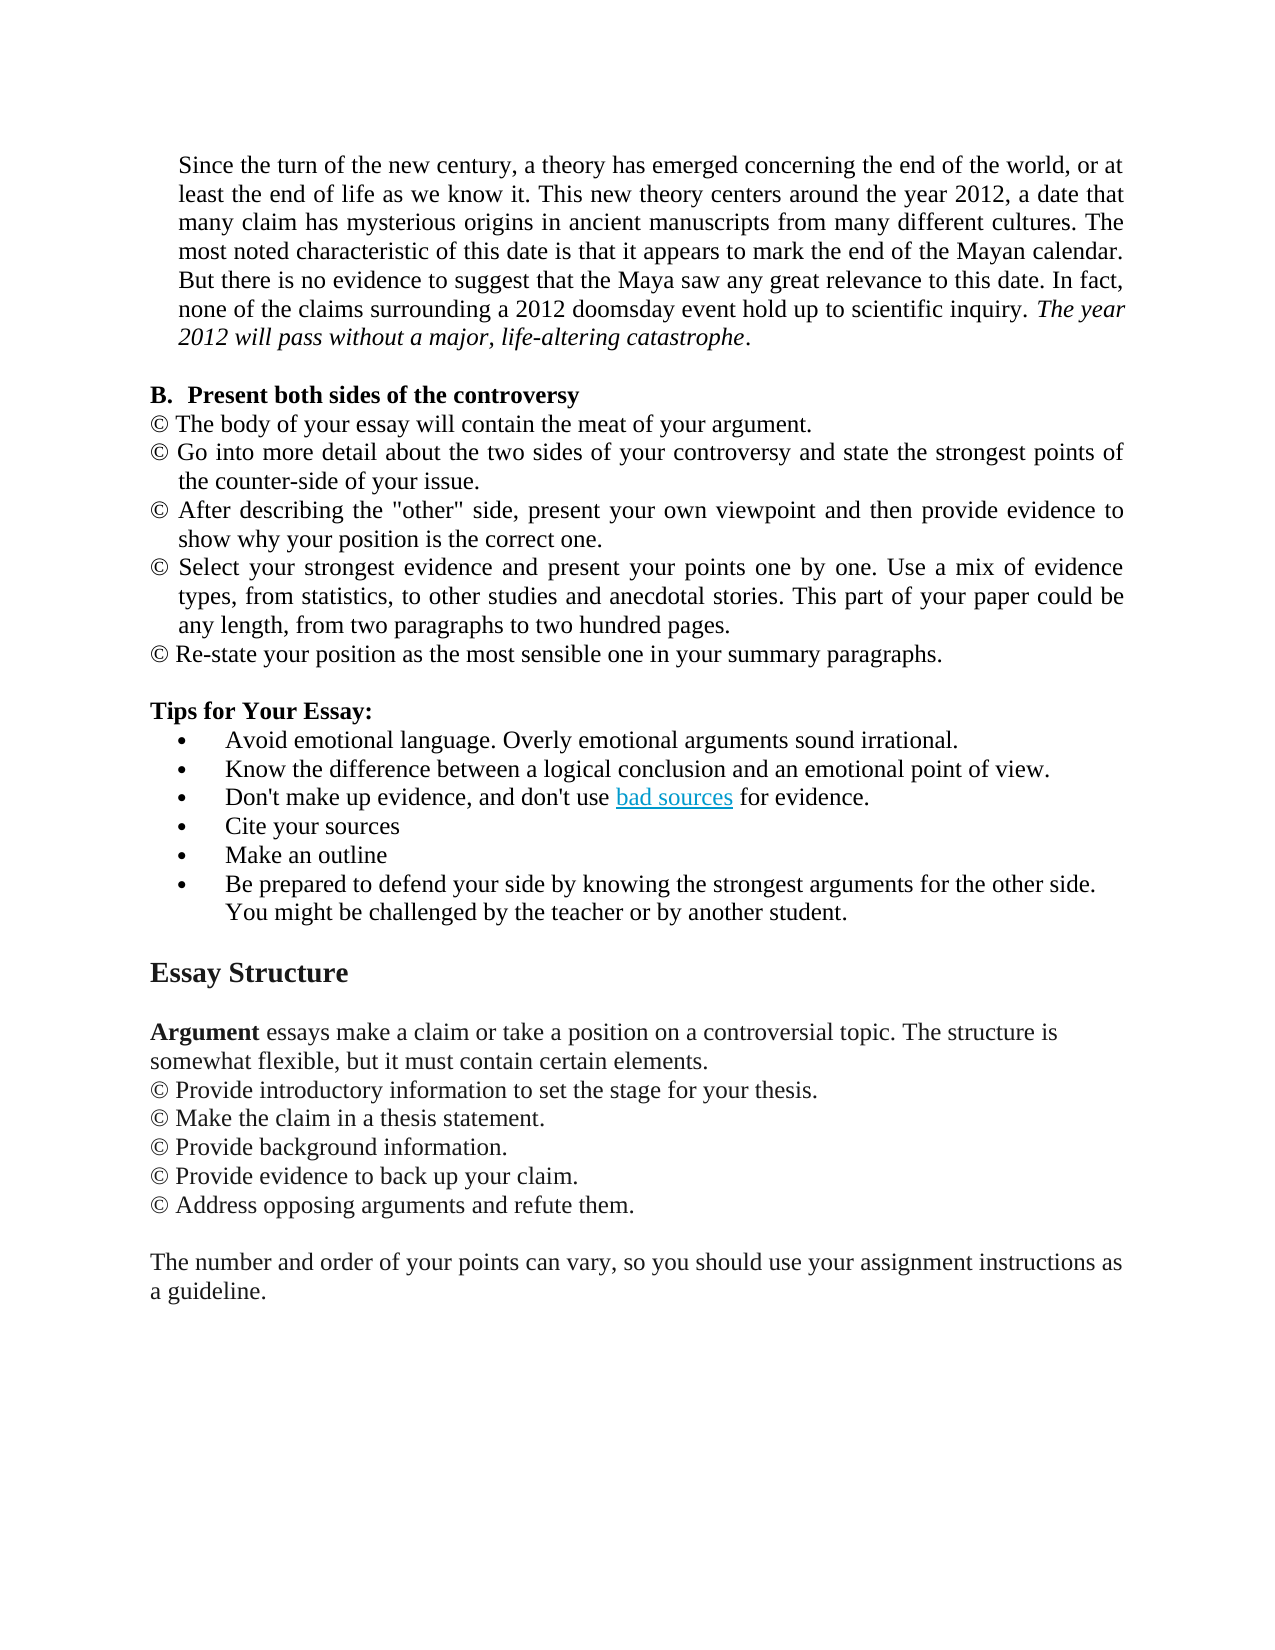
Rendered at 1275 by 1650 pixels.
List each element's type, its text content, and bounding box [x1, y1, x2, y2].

list Avoid emotional language. Overly emotional arguments sound irrational. [178, 725, 1125, 754]
text Tips for Your Essay: [150, 696, 1125, 725]
list Present both sides of the controversy [150, 380, 1125, 409]
text Essay Structure [150, 955, 1125, 988]
list Make an outline [178, 840, 1125, 869]
text © Provide introductory information to set the stage for your thesis. [150, 1075, 1125, 1103]
text © Provide evidence to back up your claim. [150, 1161, 1125, 1190]
text © Make the claim in a thesis statement. [150, 1103, 1125, 1132]
list Cite your sources [178, 811, 1125, 840]
text © Provide background information. [150, 1132, 1125, 1161]
list Know the difference between a logical conclusion and an emotional point of view. [178, 754, 1125, 782]
text © Address opposing arguments and refute them. [150, 1190, 1125, 1218]
text © Select your strongest evidence and present your points one by one. Use a mix of evidence types, from statistics, to other studies and anecdotal stories. This part of your paper could be any length, from two paragraphs to two hundred pages. [150, 552, 1125, 639]
text Since the turn of the new century, a theory has emerged concerning the end of the world, or at least the end of life as we know it. This new theory centers around the year 2012, a date that many claim has mysterious origins in ancient manuscripts from many different cultures. The most noted characteristic of this date is that it appears to mark the end of the Mayan calendar. But there is no evidence to suggest that the Maya saw any great relevance to this date. In fact, none of the claims surrounding a 2012 doomsday event hold up to scientific inquiry. The year 2012 will pass without a major, life-altering catastrophe. [178, 150, 1125, 351]
text The number and order of your points can vary, so you should use your assignment instructions as a guideline. [150, 1247, 1125, 1305]
text © After describing the "other" side, present your own viewpoint and then provide evidence to show why your position is the correct one. [150, 495, 1125, 552]
text © Go into more detail about the two sides of your controversy and state the strongest points of the counter-side of your issue. [150, 437, 1125, 495]
text © The body of your essay will contain the meat of your argument. [150, 409, 1125, 437]
text © Re-state your position as the most sensible one in your summary paragraphs. [150, 639, 1125, 667]
list Be prepared to defend your side by knowing the strongest arguments for the other side. You might be challenged by the teacher or by another student. [178, 869, 1125, 926]
text Argument essays make a claim or take a position on a controversial topic. The structure is somewhat flexible, but it must contain certain elements. [150, 1017, 1125, 1075]
list Don't make up evidence, and don't use bad sources for evidence. [178, 782, 1125, 811]
